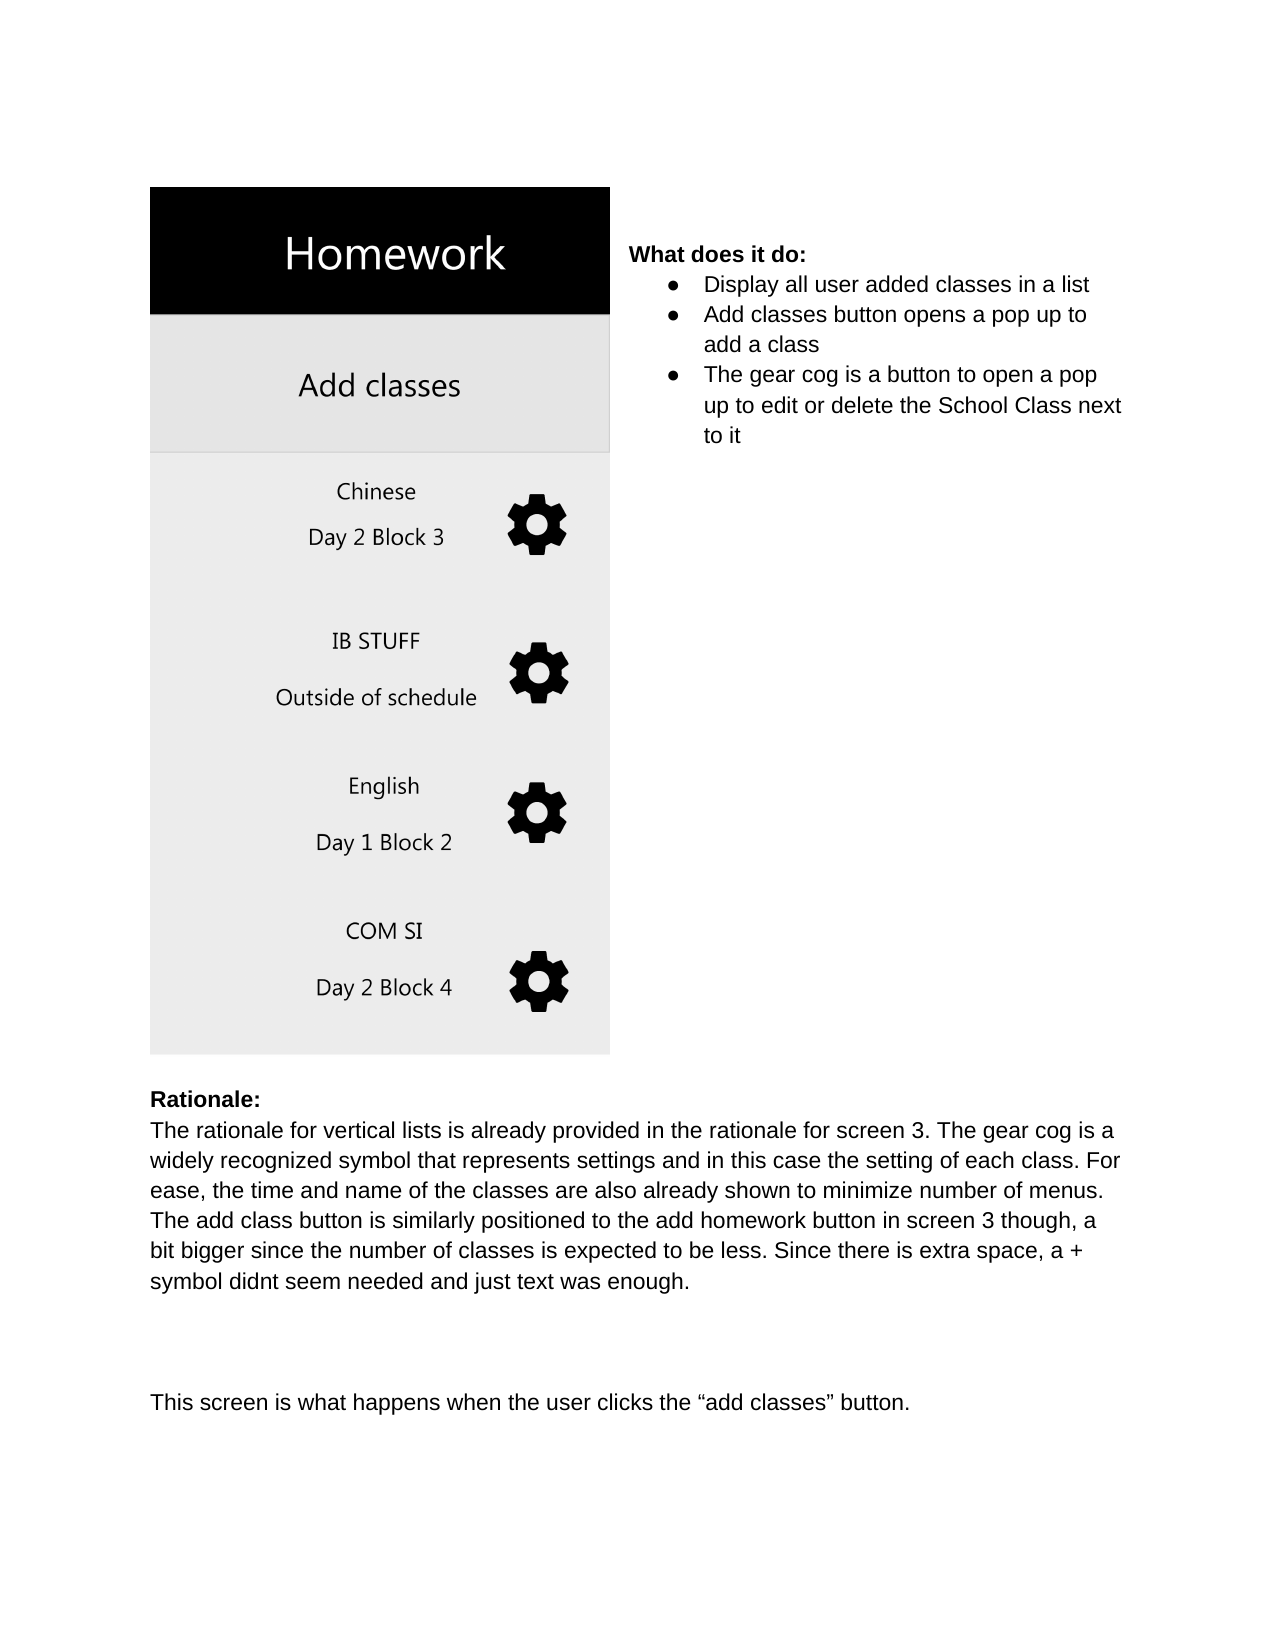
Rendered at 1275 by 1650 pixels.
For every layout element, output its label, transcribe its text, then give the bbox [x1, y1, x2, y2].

list Add classes button opens a pop up to add a class [610, 301, 1125, 358]
list Display all user added classes in a list [610, 271, 1125, 297]
list The gear cog is a button to open a pop up to edit or delete the School Class next to it [610, 361, 1125, 448]
picture [150, 187, 610, 1057]
text Rationale: [150, 1086, 1125, 1113]
text This screen is what happens when the user clicks the “add classes” button. [150, 1388, 1125, 1415]
text The rationale for vertical lists is already provided in the rationale for screen 3. The gear cog is a widely recognized symbol that represents settings and in this case the setting of each class. For ease, the time and name of the classes are also already shown to minimize number of menus. The add class button is similarly positioned to the add homework button in screen 3 though, a bit bigger since the number of classes is expected to be less. Since there is extra space, a + symbol didnt seem needed and just text was enough. [150, 1117, 1125, 1294]
text What does it do: [610, 241, 1125, 267]
